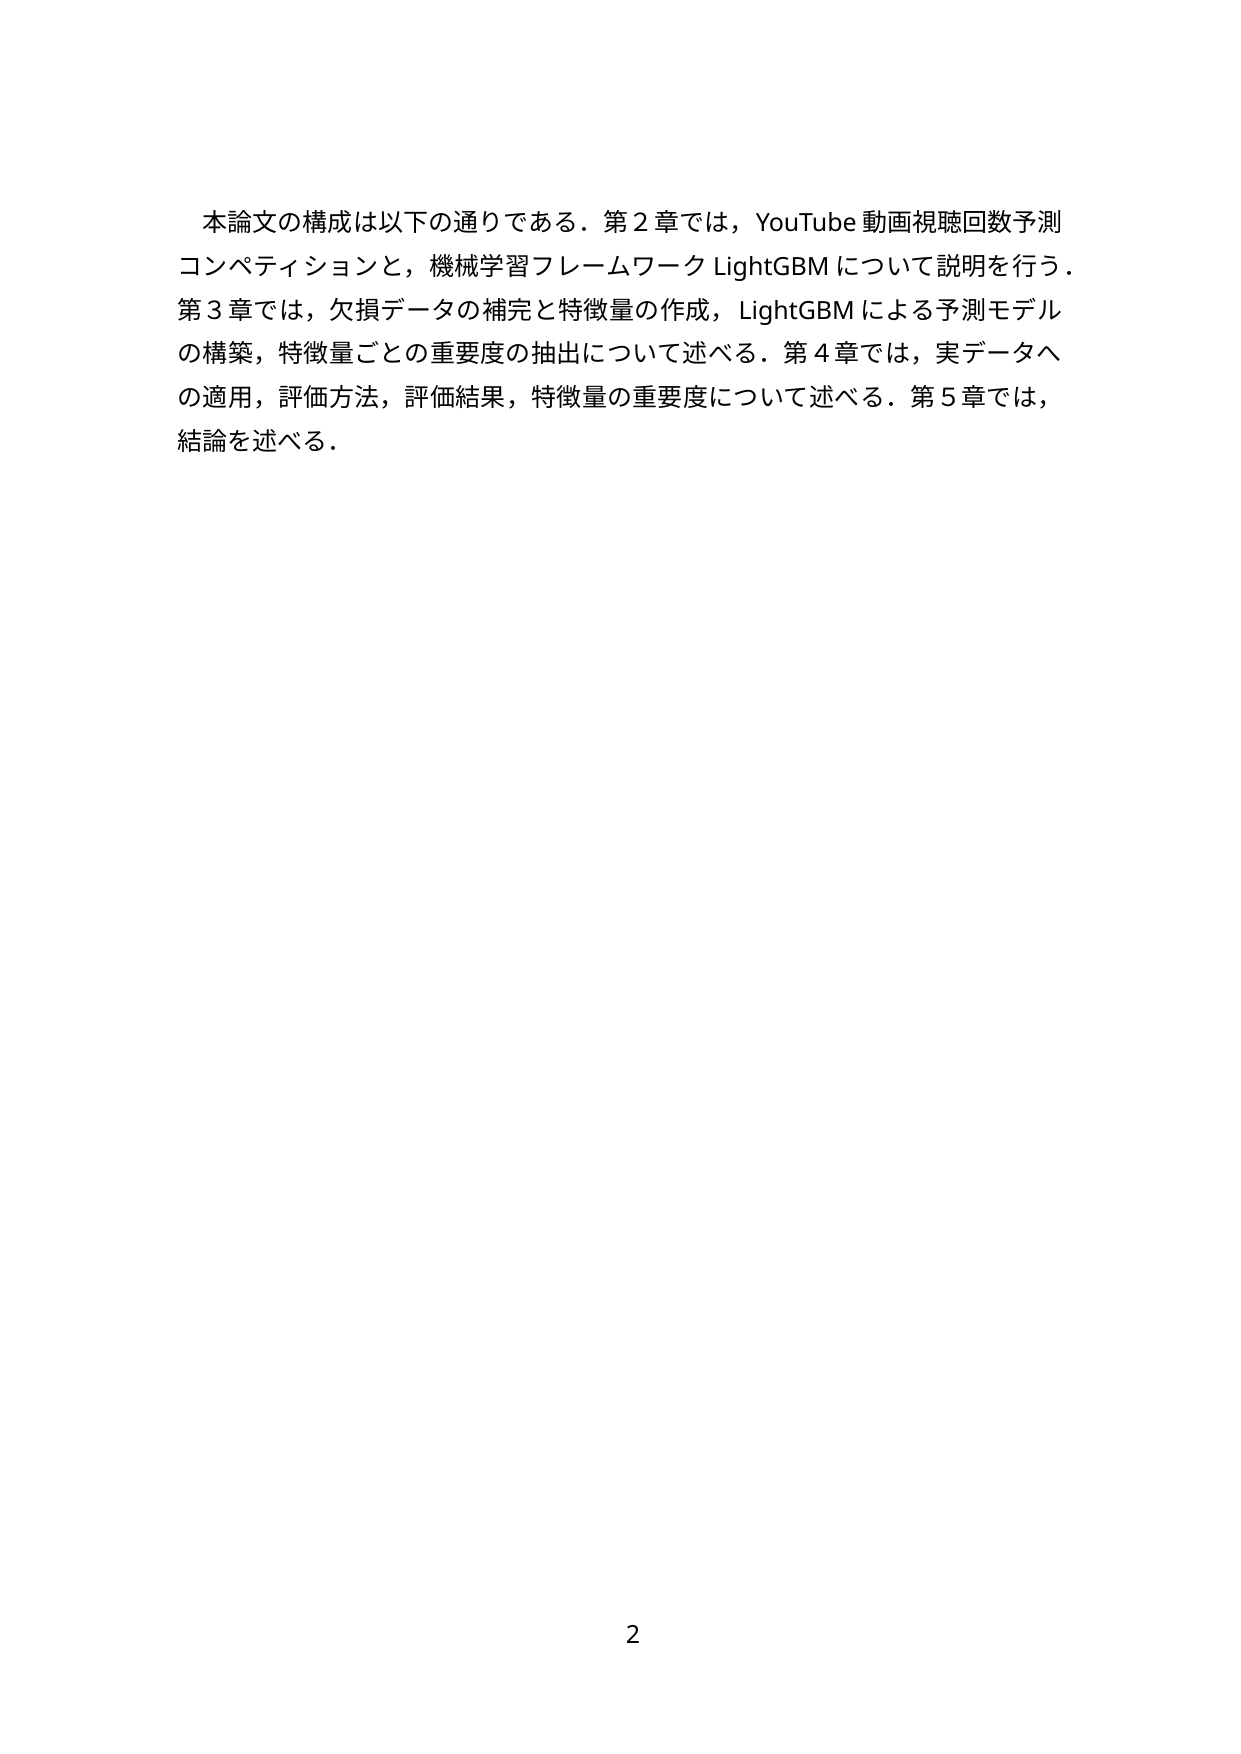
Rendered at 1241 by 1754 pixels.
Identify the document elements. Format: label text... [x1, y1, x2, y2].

text 本論文の構成は以下の通りである．第２章では，YouTube動画視聴回数予測コンペティションと，機械学習フレームワークLightGBMについて説明を行う．第３章では，欠損データの補完と特徴量の作成，LightGBMによる予測モデルの構築，特徴量ごとの重要度の抽出について述べる．第４章では，実データへの適用，評価方法，評価結果，特徴量の重要度について述べる．第５章では，結論を述べる． [177, 199, 1063, 461]
